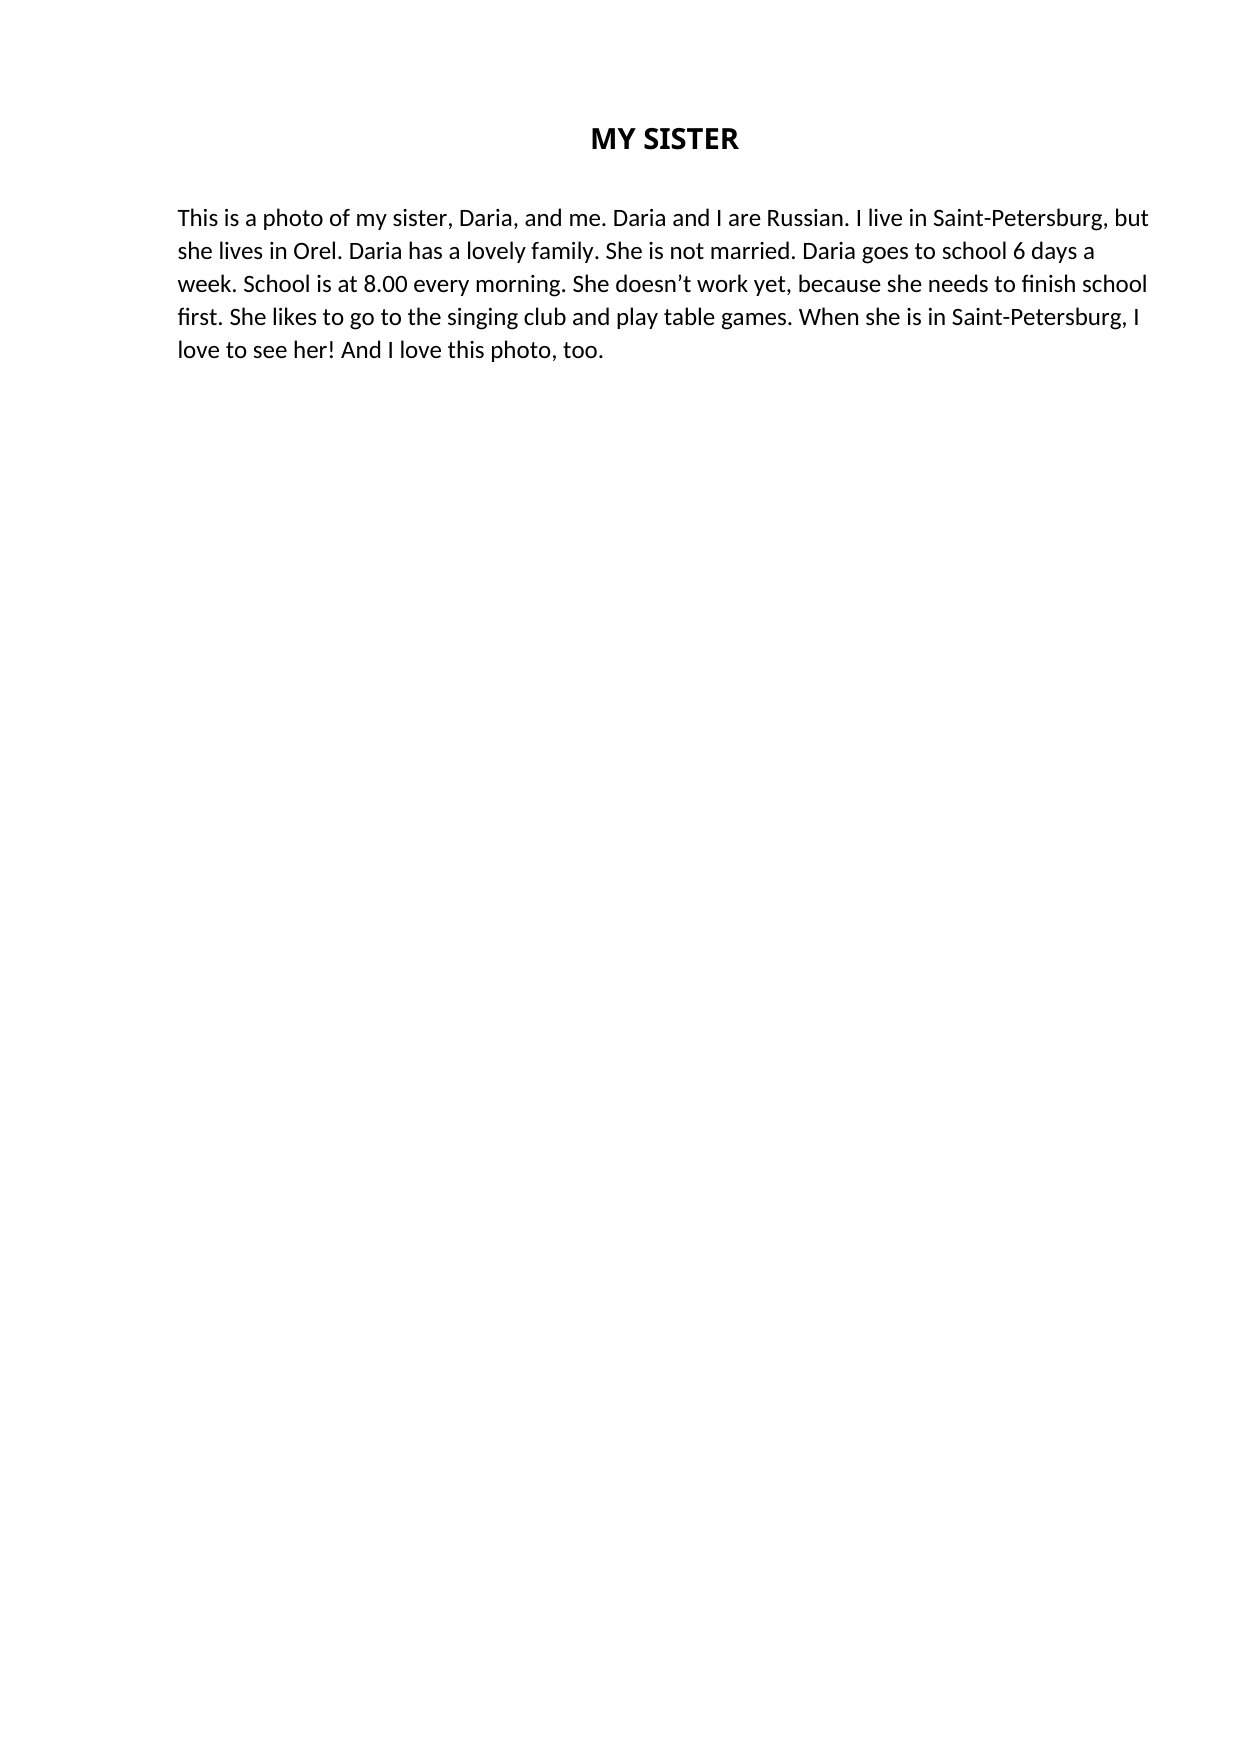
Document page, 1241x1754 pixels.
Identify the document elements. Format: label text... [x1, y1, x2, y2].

text my sister [177, 118, 1152, 158]
text This is a photo of my sister, Daria, and me. Daria and I are Russian. I live in Saint-Petersburg, but she lives in Orel. Daria has a lovely family. She is not married. Daria goes to school 6 days a week. School is at 8.00 every morning. She doesn’t work yet, because she needs to finish school first. She likes to go to the singing club and play table games. When she is in Saint-Petersburg, I love to see her! And I love this photo, too. [177, 203, 1152, 365]
